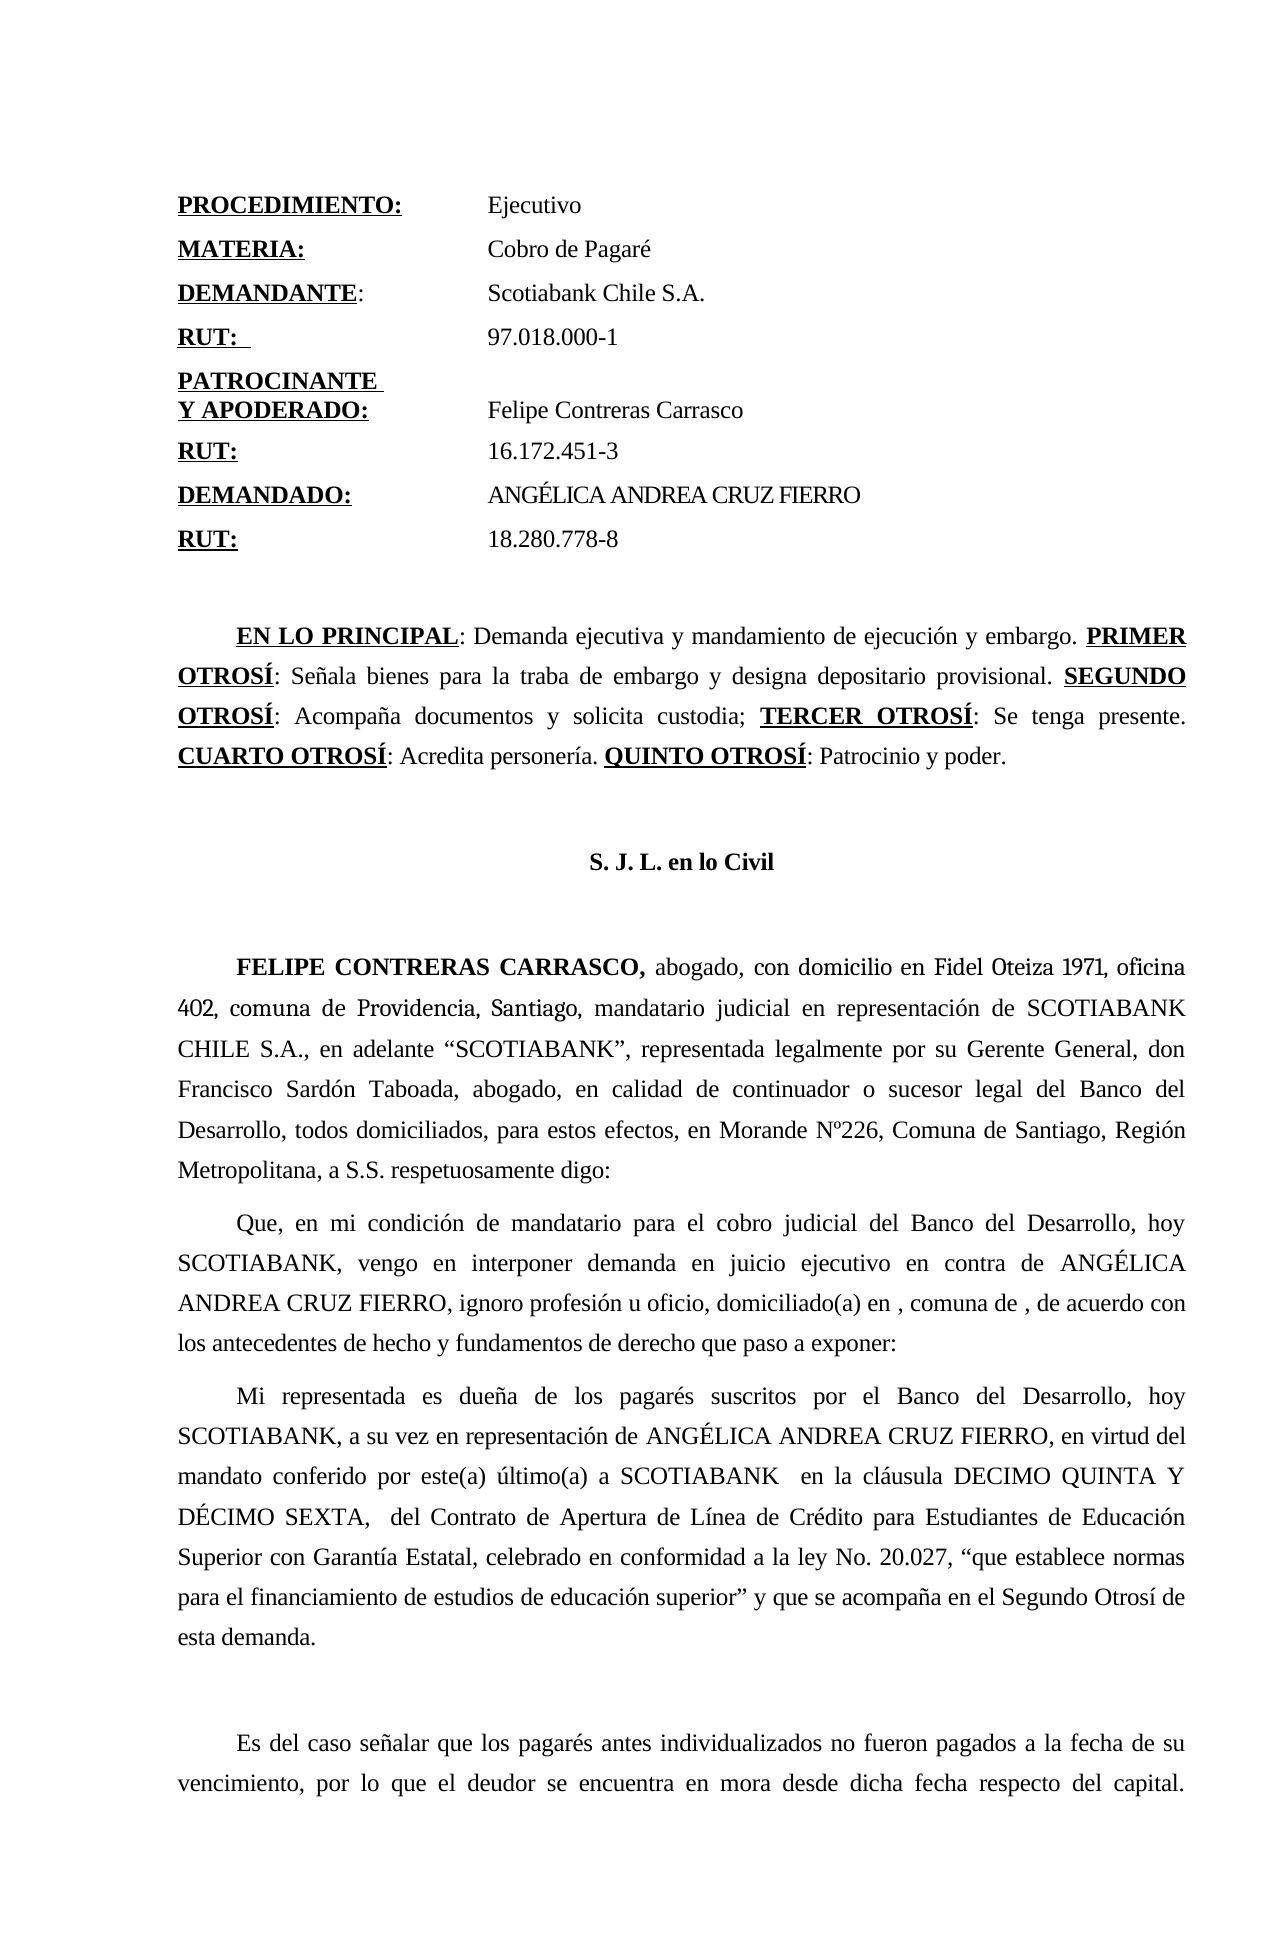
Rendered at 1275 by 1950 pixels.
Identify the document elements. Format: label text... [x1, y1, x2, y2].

text Y APODERADO: Felipe Contreras Carrasco [177, 395, 1186, 423]
text FELIPE CONTRERAS CARRASCO, abogado, con domicilio en Fidel Oteiza 1971, oficina 402, comuna de Providencia, Santiago, mandatario judicial en representación de SCOTIABANK CHILE S.A., en adelante “SCOTIABANK”, representada legalmente por su Gerente General, don Francisco Sardón Taboada, abogado, en calidad de continuador o sucesor legal del Banco del Desarrollo, todos domiciliados, para estos efectos, en Morande Nº226, Comuna de Santiago, Región Metropolitana, a S.S. respetuosamente digo: [177, 952, 1186, 1184]
text RUT: 18.280.778-8 [177, 524, 1186, 553]
text PROCEDIMIENTO: Ejecutivo [177, 190, 1186, 218]
text MATERIA: Cobro de Pagaré [177, 234, 1186, 262]
text EN LO PRINCIPAL: Demanda ejecutiva y mandamiento de ejecución y embargo. PRIMER OTROSÍ: Señala bienes para la traba de embargo y designa depositario provisional. SEGUNDO OTROSÍ: Acompaña documentos y solicita custodia; TERCER OTROSÍ: Se tenga presente. CUARTO OTROSÍ: Acredita personería. QUINTO OTROSÍ: Patrocinio y poder. [177, 621, 1186, 770]
text S. J. L. en lo Civil [177, 847, 1186, 876]
text Mi representada es dueña de los pagarés suscritos por el Banco del Desarrollo, hoy SCOTIABANK, a su vez en representación de ANGÉLICA ANDREA CRUZ FIERRO, en virtud del mandato conferido por este(a) último(a) a SCOTIABANK en la cláusula DECIMO QUINTA Y DÉCIMO SEXTA, del Contrato de Apertura de Línea de Crédito para Estudiantes de Educación Superior con Garantía Estatal, celebrado en conformidad a la ley No. 20.027, “que establece normas para el financiamiento de estudios de educación superior” y que se acompaña en el Segundo Otrosí de esta demanda. [177, 1381, 1186, 1651]
text PATROCINANTE [177, 366, 1186, 395]
text DEMANDANTE: Scotiabank Chile S.A. [177, 278, 1186, 307]
text RUT: 16.172.451-3 [177, 436, 1186, 465]
text DEMANDADO: ANGÉLICA ANDREA CRUZ FIERRO [177, 480, 1186, 509]
text RUT: 97.018.000-1 [177, 322, 1186, 351]
text Que, en mi condición de mandatario para el cobro judicial del Banco del Desarrollo, hoy SCOTIABANK, vengo en interponer demanda en juicio ejecutivo en contra de ANGÉLICA ANDREA CRUZ FIERRO, ignoro profesión u oficio, domiciliado(a) en , comuna de , de acuerdo con los antecedentes de hecho y fundamentos de derecho que paso a exponer: [177, 1208, 1186, 1357]
